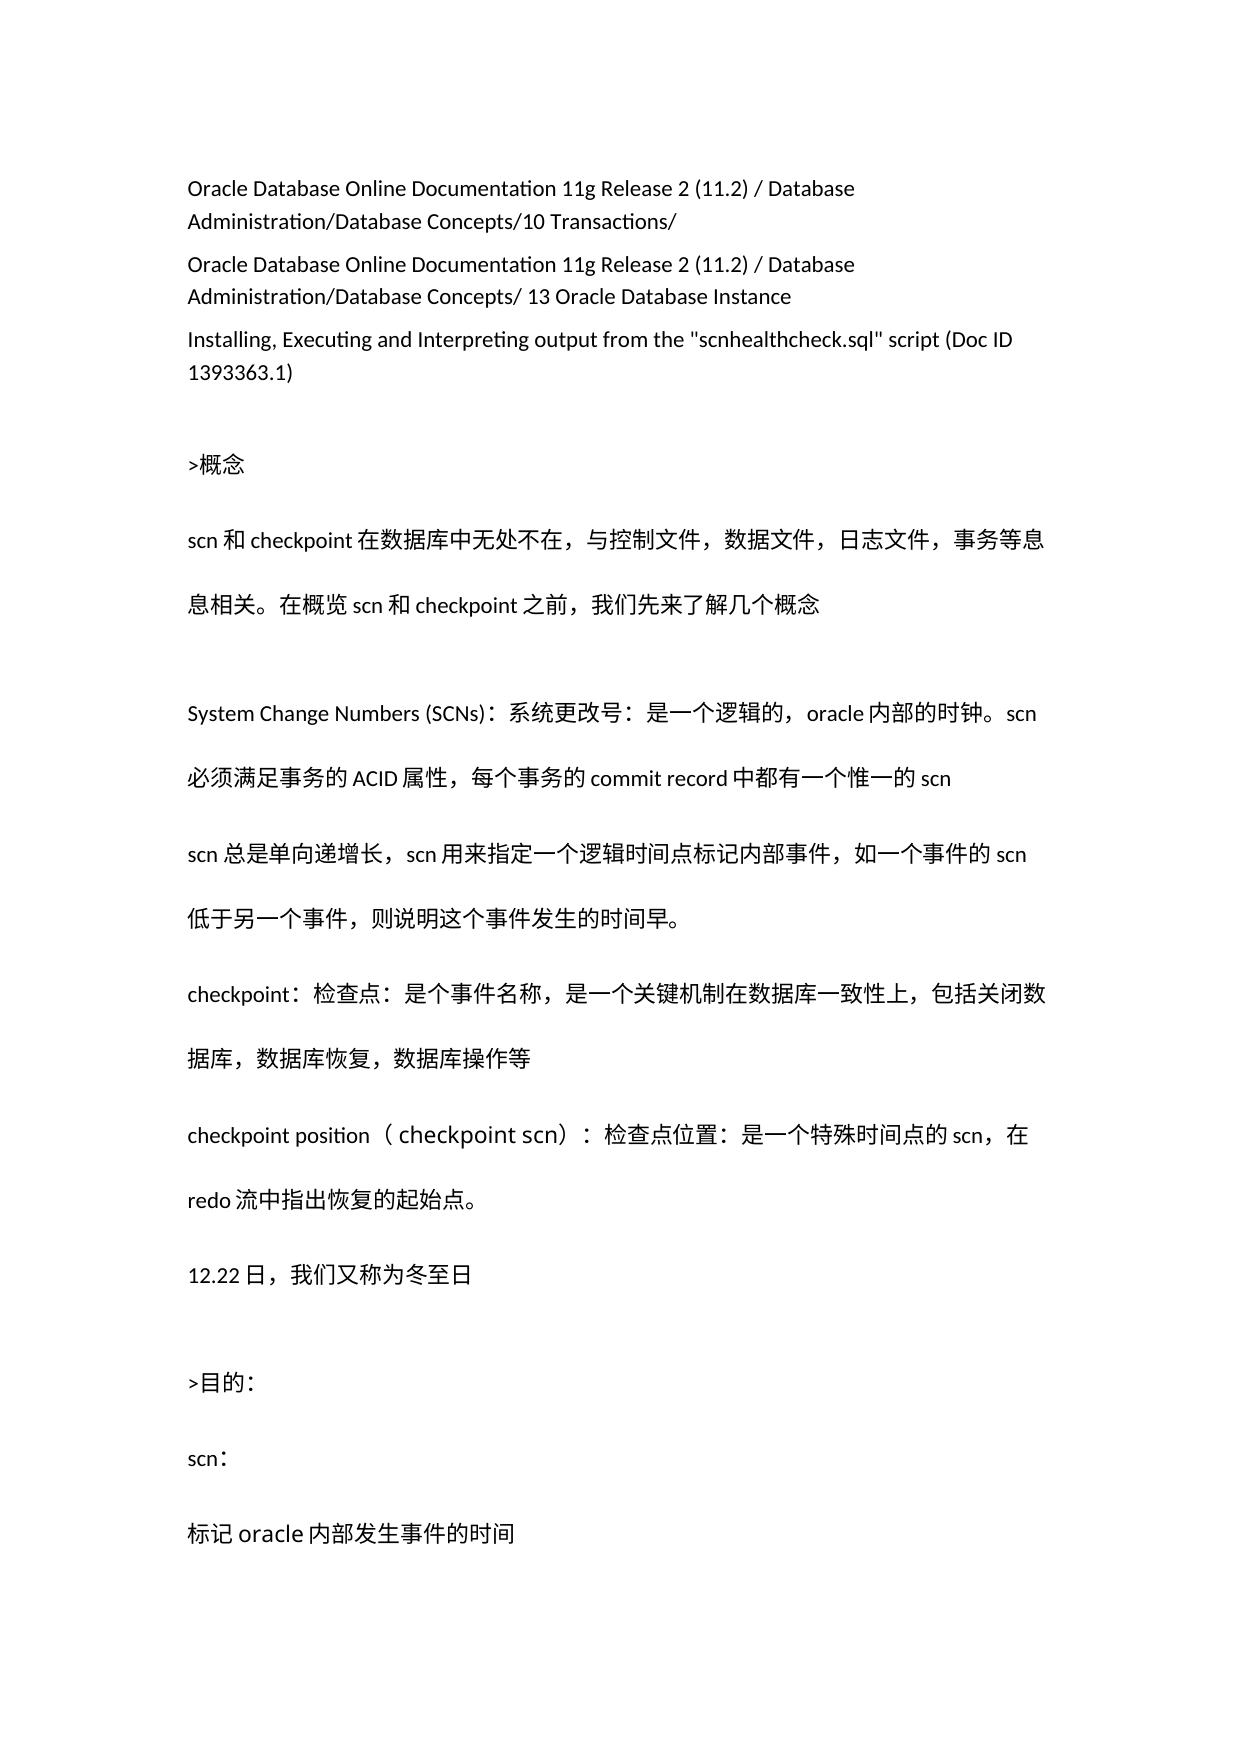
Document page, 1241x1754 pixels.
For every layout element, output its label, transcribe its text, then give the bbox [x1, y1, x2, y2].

text Oracle Database Online Documentation 11g Release 2 (11.2) / Database Administration/Database Concepts/ 13 Oracle Database Instance [187, 248, 1053, 313]
text scn总是单向递增长，scn用来指定一个逻辑时间点标记内部事件，如一个事件的scn低于另一个事件，则说明这个事件发生的时间早。 [187, 820, 1053, 950]
text checkpoint：检查点：是个事件名称，是一个关键机制在数据库一致性上，包括关闭数据库，数据库恢复，数据库操作等 [187, 960, 1053, 1090]
text >目的： [187, 1317, 1053, 1414]
text Oracle Database Online Documentation 11g Release 2 (11.2) / Database Administration/Database Concepts/10 Transactions/ [187, 172, 1053, 237]
text Installing, Executing and Interpreting output from the "scnhealthcheck.sql" script (Doc ID 1393363.1) [187, 323, 1053, 388]
text scn和checkpoint在数据库中无处不在，与控制文件，数据文件，日志文件，事务等息息相关。在概览scn和checkpoint之前，我们先来了解几个概念 [187, 507, 1053, 637]
text 标记oracle内部发生事件的时间 [187, 1500, 1053, 1565]
text System Change Numbers (SCNs)：系统更改号：是一个逻辑的，oracle内部的时钟。scn必须满足事务的ACID属性，每个事务的commit record中都有一个惟一的scn [187, 647, 1053, 809]
text 12.22日，我们又称为冬至日 [187, 1241, 1053, 1306]
text >概念 [187, 399, 1053, 496]
text scn： [187, 1424, 1053, 1489]
text checkpoint position（ checkpoint scn）：检查点位置：是一个特殊时间点的scn，在redo流中指出恢复的起始点。 [187, 1101, 1053, 1231]
